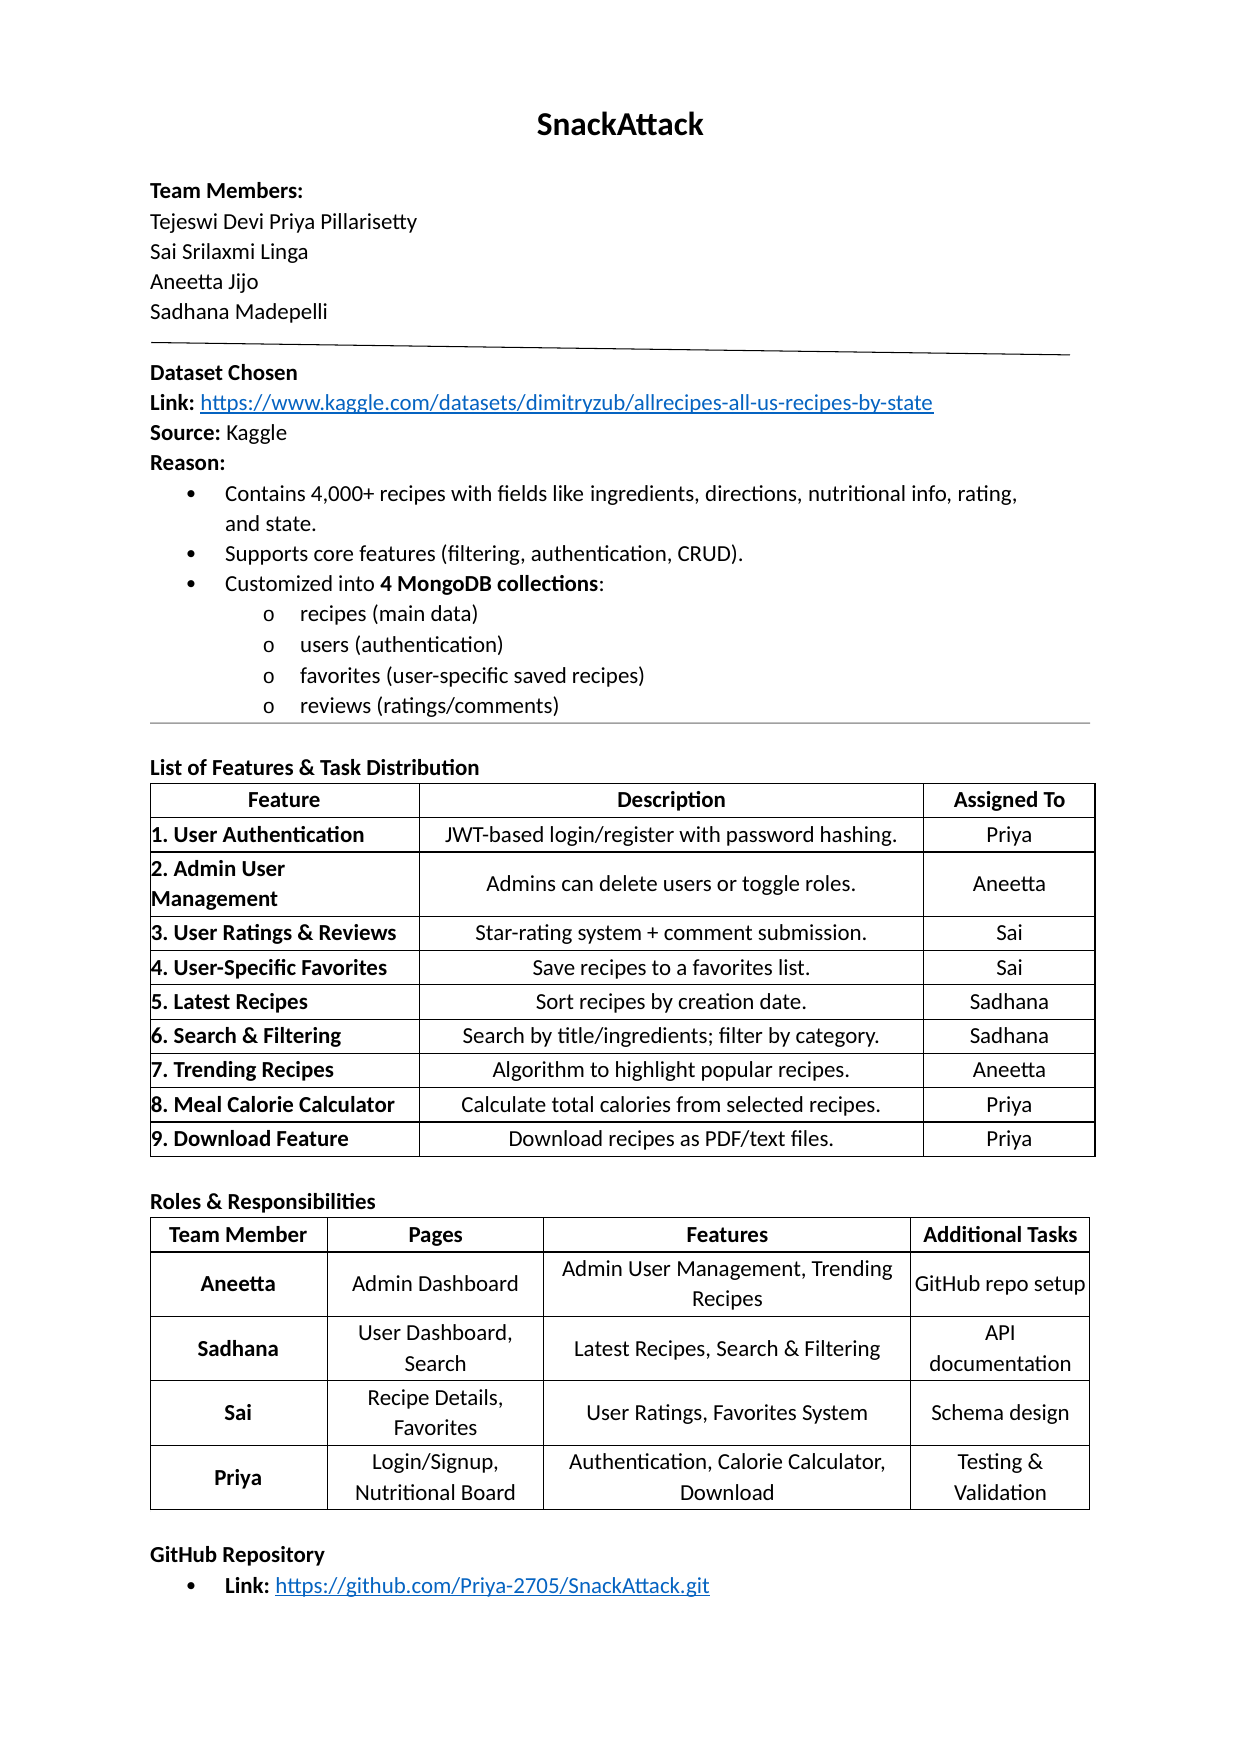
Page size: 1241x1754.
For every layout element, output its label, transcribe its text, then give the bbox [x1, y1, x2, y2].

list users (authentication) [262, 630, 1090, 659]
list Supports core features (filtering, authentication, CRUD). [187, 539, 1090, 567]
table_cell Sadhana [924, 985, 1094, 1019]
table_header Pages [328, 1218, 543, 1251]
table_cell API documentation [911, 1317, 1089, 1380]
text Link: https://www.kaggle.com/datasets/dimitryzub/allrecipes-all-us-recipes-by-state [150, 388, 1090, 416]
table_cell Login/Signup, Nutritional Board [328, 1446, 543, 1509]
list favorites (user-specific saved recipes) [262, 661, 1090, 689]
table_cell Sadhana [924, 1020, 1094, 1053]
list recipes (main data) [262, 599, 1090, 628]
table_cell Priya [924, 1123, 1094, 1156]
table_cell Algorithm to highlight popular recipes. [420, 1054, 923, 1087]
text Tejeswi Devi Priya Pillarisetty [150, 207, 1090, 235]
table_cell Download recipes as PDF/text files. [420, 1123, 923, 1156]
list reviews (ratings/comments) [262, 692, 1090, 720]
table_header Feature [151, 784, 419, 817]
table_cell Admins can delete users or toggle roles. [420, 853, 923, 916]
table_header Description [420, 784, 923, 817]
table_cell 5. Latest Recipes [151, 985, 419, 1019]
table_cell Save recipes to a favorites list. [420, 951, 923, 984]
table_cell User Ratings, Favorites System [544, 1381, 910, 1445]
table_cell Priya [924, 1088, 1094, 1121]
table_cell Priya [151, 1446, 327, 1509]
table_cell 3. User Ratings & Reviews [151, 917, 419, 950]
table_header Additional Tasks [911, 1218, 1089, 1251]
table_cell Priya [924, 818, 1094, 851]
table_cell GitHub repo setup [911, 1253, 1089, 1316]
list Contains 4,000+ recipes with fields like ingredients, directions, nutritional info, rating, and state. [187, 479, 1090, 537]
table_cell Sort recipes by creation date. [420, 985, 923, 1019]
table_cell Sai [924, 951, 1094, 984]
table_cell Search by title/ingredients; filter by category. [420, 1020, 923, 1053]
list Customized into 4 MongoDB collections: [187, 569, 1090, 597]
table_cell 6. Search & Filtering [151, 1020, 419, 1053]
table_cell Calculate total calories from selected recipes. [420, 1088, 923, 1121]
text SnackAttack [150, 103, 1090, 174]
table_cell Recipe Details, Favorites [328, 1381, 543, 1445]
table_cell 2. Admin User Management [151, 853, 419, 916]
table_cell JWT-based login/register with password hashing. [420, 818, 923, 851]
list Link: https://github.com/Priya-2705/SnackAttack.git [187, 1571, 1090, 1599]
text Roles & Responsibilities [150, 1187, 1090, 1215]
table_cell Admin User Management, Trending Recipes [544, 1253, 910, 1316]
text Sadhana Madepelli [150, 297, 1090, 325]
table_cell Aneetta [151, 1253, 327, 1316]
table_cell Sai [151, 1381, 327, 1445]
table_cell Aneetta [924, 1054, 1094, 1087]
table_cell Latest Recipes, Search & Filtering [544, 1317, 910, 1380]
table_cell 1. User Authentication [151, 818, 419, 851]
text Source: Kaggle Reason: [150, 418, 1090, 476]
table_cell Aneetta [924, 853, 1094, 916]
table_cell Testing & Validation [911, 1446, 1089, 1509]
table_cell 4. User-Specific Favorites [151, 951, 419, 984]
table_cell Sadhana [151, 1317, 327, 1380]
text GitHub Repository [150, 1541, 1090, 1569]
text Team Members: [150, 177, 1090, 204]
table_cell Star-rating system + comment submission. [420, 917, 923, 950]
text Sai Srilaxmi Linga [150, 237, 1090, 265]
table_header Features [544, 1218, 910, 1251]
table_cell 7. Trending Recipes [151, 1054, 419, 1087]
table_cell User Dashboard, Search [328, 1317, 543, 1380]
table_cell Sai [924, 917, 1094, 950]
text Dataset Chosen [150, 358, 1090, 386]
table_cell 8. Meal Calorie Calculator [151, 1088, 419, 1121]
table_header Team Member [151, 1218, 327, 1251]
table_header Assigned To [924, 784, 1094, 817]
table_cell 9. Download Feature [151, 1123, 419, 1156]
table_cell Authentication, Calorie Calculator, Download [544, 1446, 910, 1509]
text Aneetta Jijo [150, 267, 1090, 295]
table_cell Admin Dashboard [328, 1253, 543, 1316]
table_cell Schema design [911, 1381, 1089, 1445]
text List of Features & Task Distribution [150, 753, 1090, 781]
